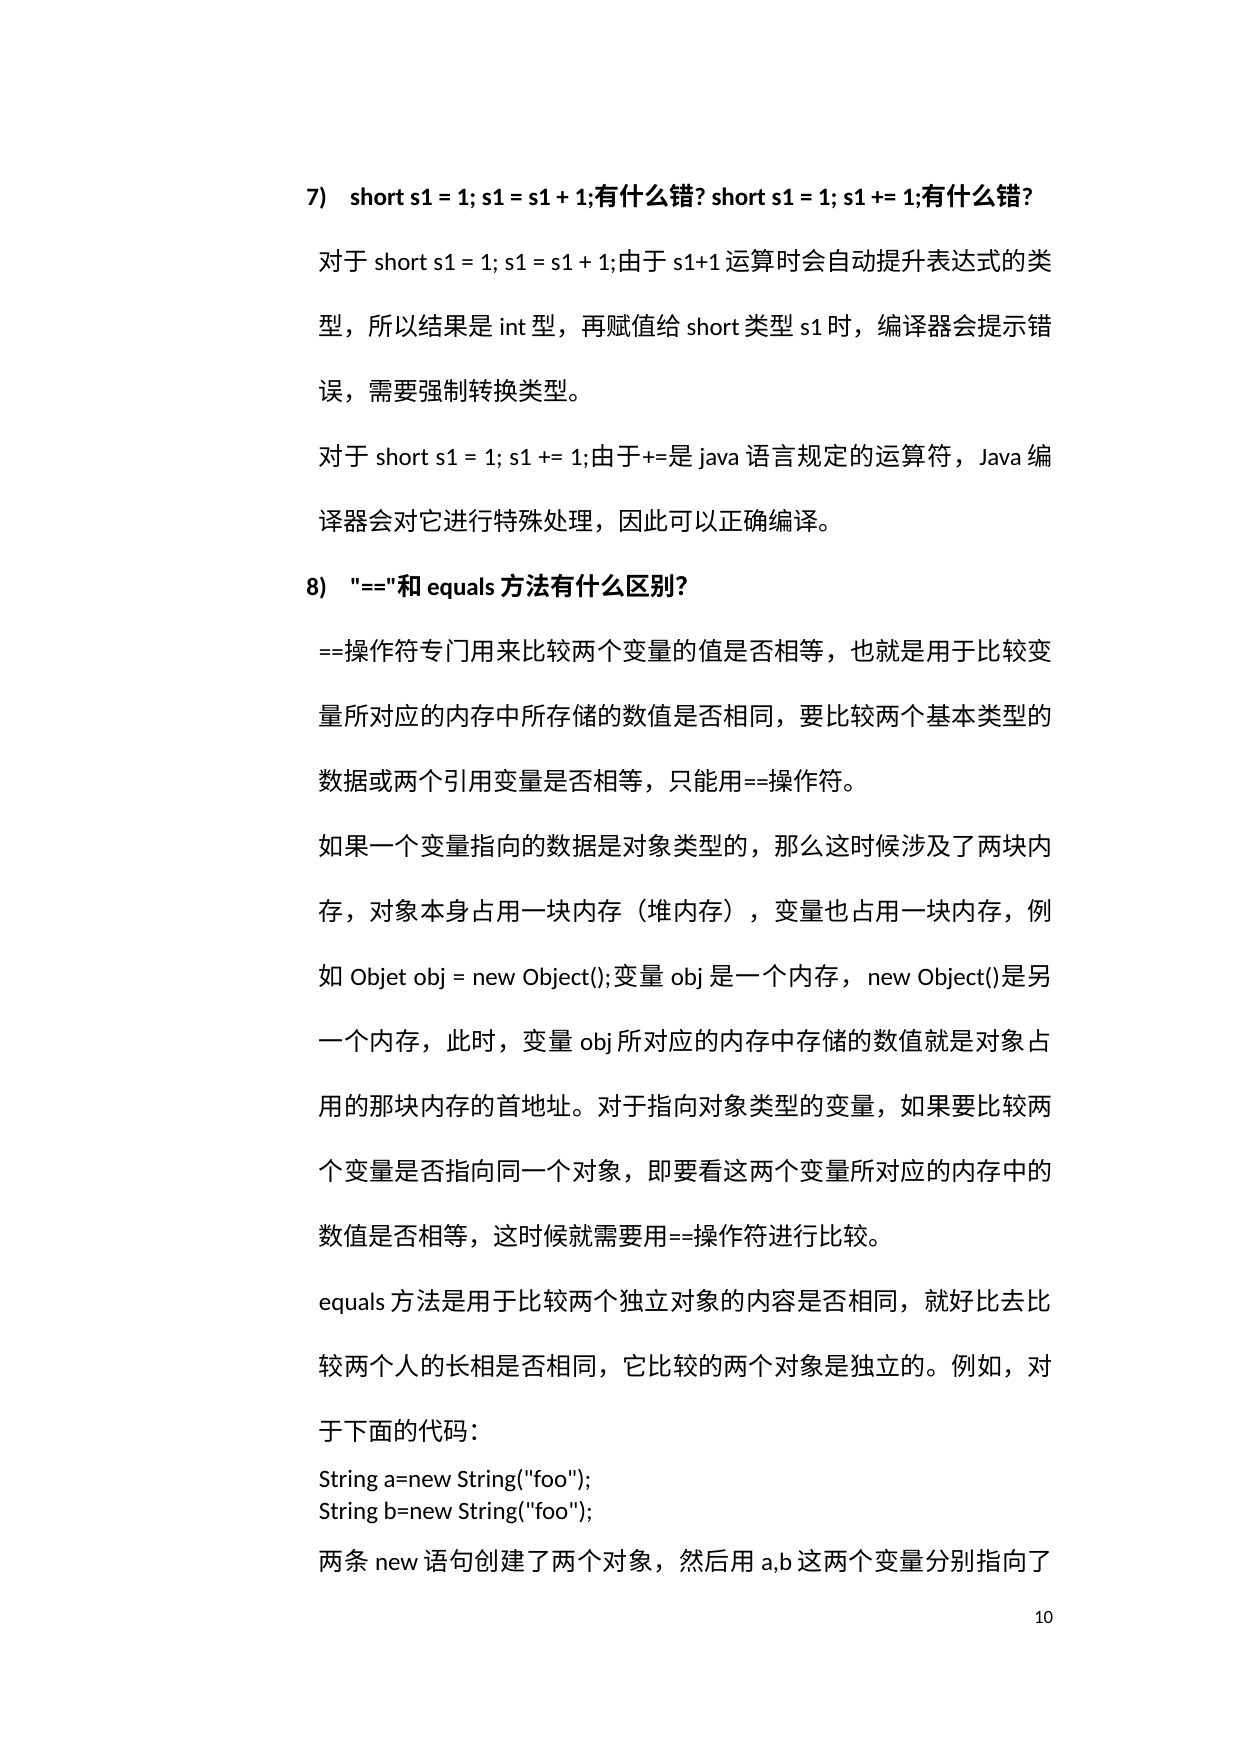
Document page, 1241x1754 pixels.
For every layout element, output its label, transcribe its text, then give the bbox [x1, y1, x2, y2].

list 对于short s1 = 1; s1 = s1 + 1;由于s1+1运算时会自动提升表达式的类型，所以结果是int型，再赋值给short类型s1时，编译器会提示错误，需要强制转换类型。 [319, 227, 1053, 422]
list short s1 = 1; s1 = s1 + 1;有什么错? short s1 = 1; s1 += 1;有什么错? [306, 162, 1053, 227]
list String a=new String("foo"); [319, 1462, 1053, 1494]
list "=="和equals方法有什么区别？ [306, 552, 1053, 617]
list String b=new String("foo"); [319, 1494, 1053, 1527]
list 如果一个变量指向的数据是对象类型的，那么这时候涉及了两块内存，对象本身占用一块内存（堆内存），变量也占用一块内存，例如Objet obj = new Object();变量obj是一个内存，new Object()是另一个内存，此时，变量obj所对应的内存中存储的数值就是对象占用的那块内存的首地址。对于指向对象类型的变量，如果要比较两个变量是否指向同一个对象，即要看这两个变量所对应的内存中的数值是否相等，这时候就需要用==操作符进行比较。 [319, 812, 1053, 1267]
list ==操作符专门用来比较两个变量的值是否相等，也就是用于比较变量所对应的内存中所存储的数值是否相同，要比较两个基本类型的数据或两个引用变量是否相等，只能用==操作符。 [319, 617, 1053, 812]
list 对于short s1 = 1; s1 += 1;由于+=是java语言规定的运算符，Java编译器会对它进行特殊处理，因此可以正确编译。 [319, 422, 1053, 552]
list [319, 1527, 1053, 1592]
list equals方法是用于比较两个独立对象的内容是否相同，就好比去比较两个人的长相是否相同，它比较的两个对象是独立的。例如，对于下面的代码： [319, 1267, 1053, 1462]
